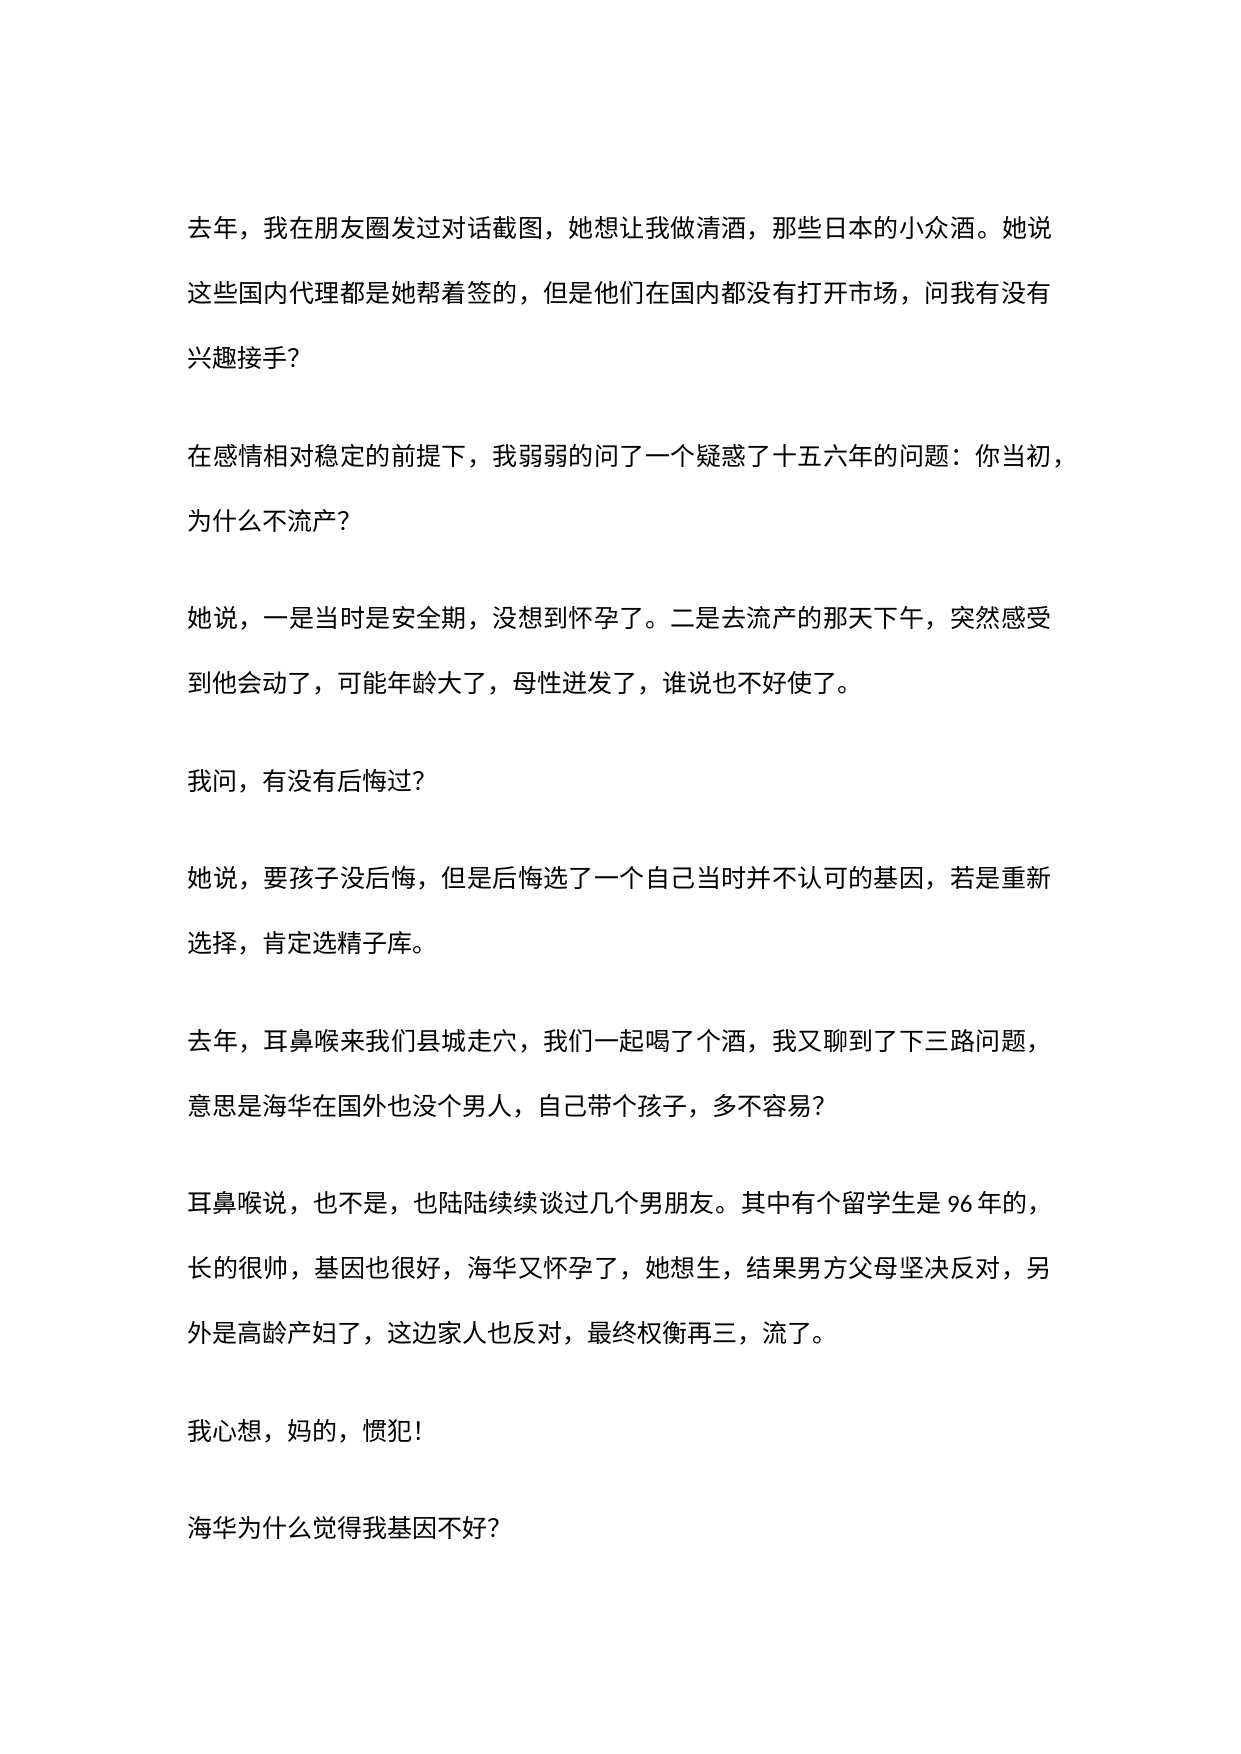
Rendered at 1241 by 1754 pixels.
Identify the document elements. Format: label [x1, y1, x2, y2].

text [187, 162, 1053, 1559]
